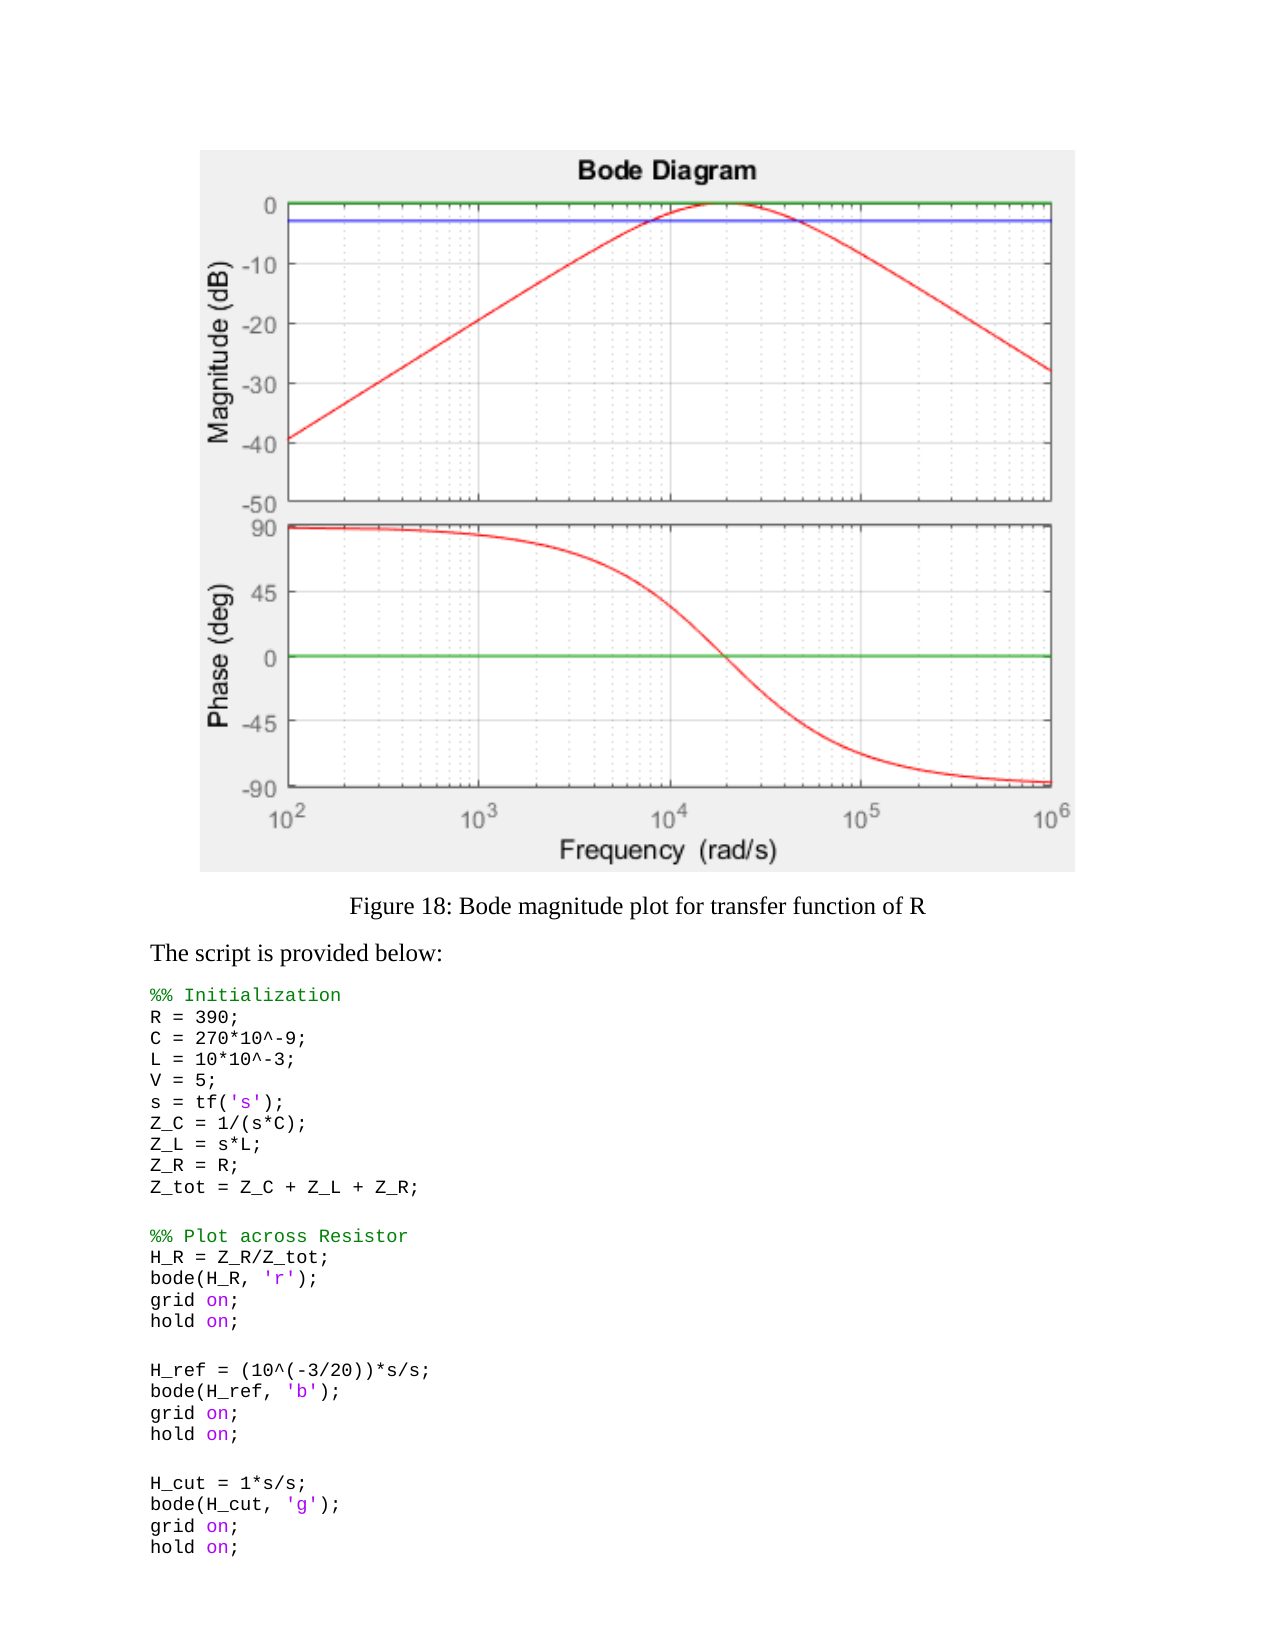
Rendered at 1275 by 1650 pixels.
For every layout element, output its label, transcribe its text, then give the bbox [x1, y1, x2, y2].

text Z_tot = Z_C + Z_L + Z_R; [150, 1177, 1125, 1199]
picture [199, 150, 1076, 872]
text V = 5; [150, 1071, 1125, 1092]
text %% Initialization [150, 986, 1125, 1007]
text bode(H_R, 'r'); [150, 1269, 1125, 1290]
text H_cut = 1*s/s; [150, 1474, 1125, 1495]
text R = 390; [150, 1007, 1125, 1029]
text Z_R = R; [150, 1156, 1125, 1177]
text Z_C = 1/(s*C); [150, 1114, 1125, 1135]
text grid on; [150, 1516, 1125, 1538]
text Figure 18: Bode magnitude plot for transfer function of R [150, 891, 1125, 919]
text H_R = Z_R/Z_tot; [150, 1248, 1125, 1269]
text Z_L = s*L; [150, 1135, 1125, 1156]
text The script is provided below: [150, 938, 1125, 967]
text hold on; [150, 1312, 1125, 1333]
text hold on; [150, 1538, 1125, 1559]
text bode(H_cut, 'g'); [150, 1495, 1125, 1516]
text %% Plot across Resistor [150, 1227, 1125, 1248]
text L = 10*10^-3; [150, 1050, 1125, 1071]
text bode(H_ref, 'b'); [150, 1382, 1125, 1403]
text s = tf('s'); [150, 1092, 1125, 1114]
text H_ref = (10^(-3/20))*s/s; [150, 1361, 1125, 1382]
text hold on; [150, 1425, 1125, 1446]
text grid on; [150, 1403, 1125, 1425]
text C = 270*10^-9; [150, 1029, 1125, 1050]
text grid on; [150, 1290, 1125, 1312]
